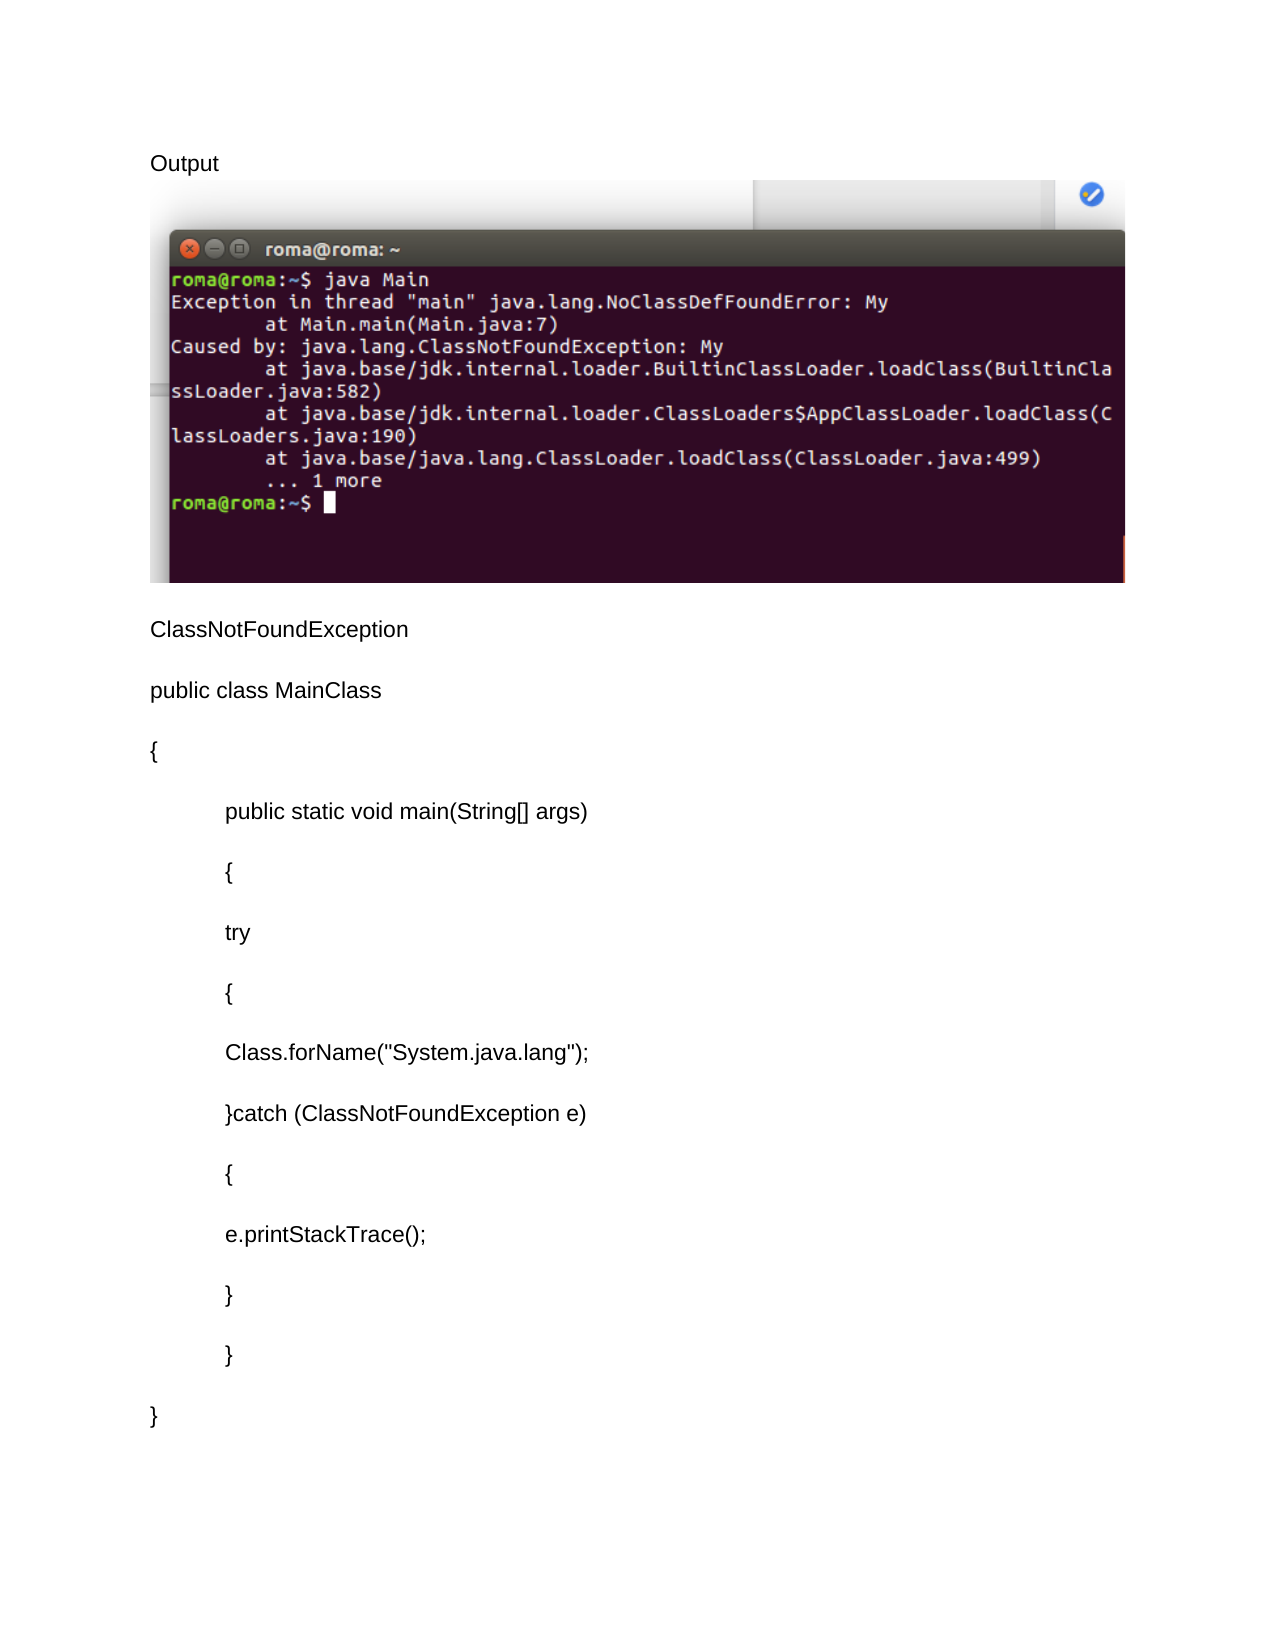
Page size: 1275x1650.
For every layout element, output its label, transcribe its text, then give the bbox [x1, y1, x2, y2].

text ClassNotFoundException [150, 616, 1125, 643]
text { [150, 979, 1125, 1005]
text } [150, 1341, 1125, 1368]
text public static void main(String[] args) [150, 798, 1125, 824]
text { [150, 737, 1125, 763]
text e.printStackTrace(); [150, 1221, 1125, 1247]
text Class.forName("System.java.lang"); [150, 1039, 1125, 1066]
text { [150, 858, 1125, 884]
text { [150, 1160, 1125, 1186]
text public class MainClass [150, 677, 1125, 703]
picture [150, 180, 1125, 583]
text Output [150, 150, 1125, 176]
text }catch (ClassNotFoundException e) [150, 1100, 1125, 1126]
text try [150, 918, 1125, 945]
text } [150, 1402, 1125, 1428]
text } [150, 1281, 1125, 1307]
